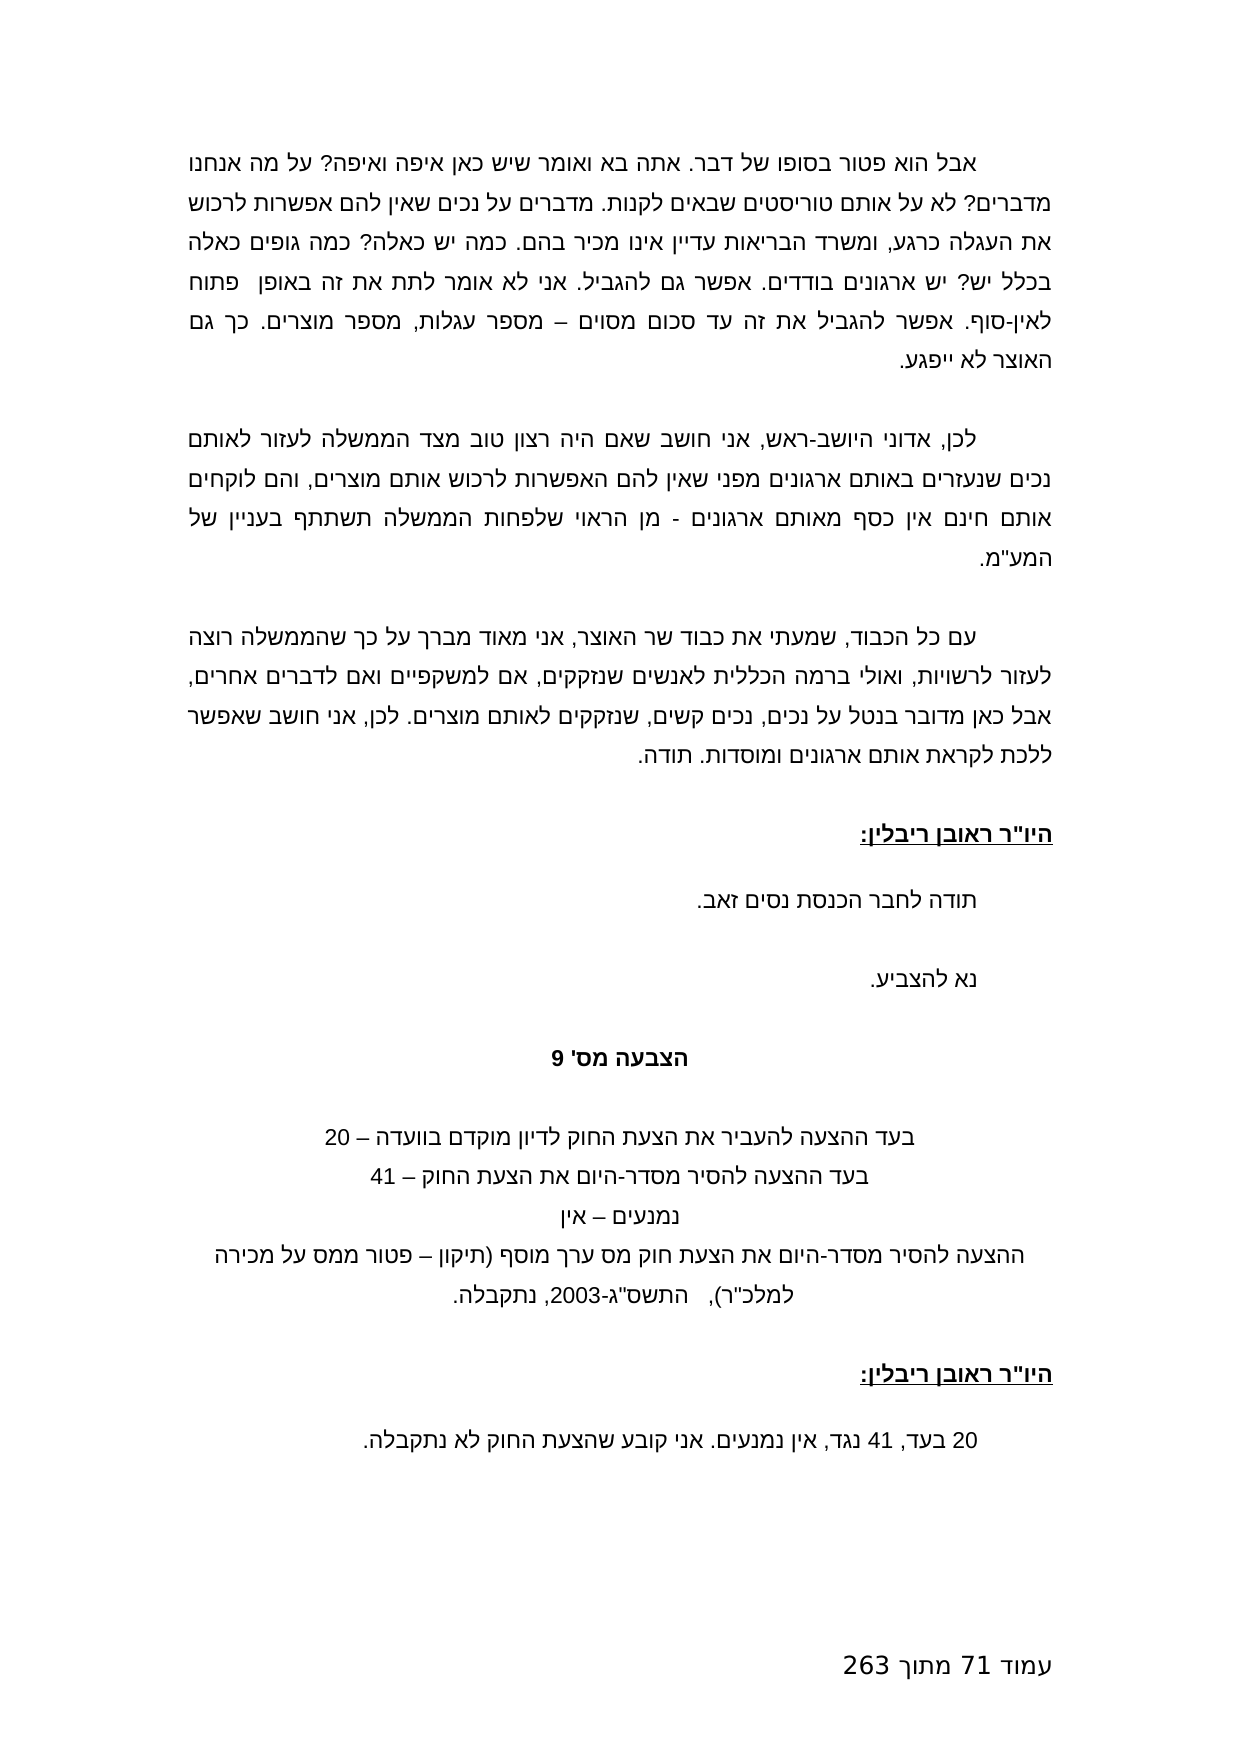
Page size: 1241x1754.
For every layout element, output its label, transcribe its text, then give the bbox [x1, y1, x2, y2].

text לכן, אדוני היושב-ראש, אני חושב שאם היה רצון טוב מצד הממשלה לעזור לאותם נכים שנעזרים באותם ארגונים מפני שאין להם האפשרות לרכוש אותם מוצרים, והם לוקחים אותם חינם אין כסף מאותם ארגונים - מן הראוי שלפחות הממשלה תשתתף בעניין של המע"מ. [187, 426, 1053, 571]
text תודה לחבר הכנסת נסים זאב. [187, 887, 1053, 913]
text אבל הוא פטור בסופו של דבר. אתה בא ואומר שיש כאן איפה ואיפה? על מה אנחנו מדברים? לא על אותם טוריסטים שבאים לקנות. מדברים על נכים שאין להם אפשרות לרכוש את העגלה כרגע, ומשרד הבריאות עדיין אינו מכיר בהם. כמה יש כאלה? כמה גופים כאלה בכלל יש? יש ארגונים בודדים. אפשר גם להגביל. אני לא אומר לתת את זה באופן פתוח לאין-סוף. אפשר להגביל את זה עד סכום מסוים – מספר עגלות, מספר מוצרים. כך גם האוצר לא ייפגע. [187, 150, 1053, 374]
text נמנעים – אין [187, 1203, 1053, 1229]
text נא להצביע. [187, 966, 1053, 992]
text היו"ר ראובן ריבלין: [187, 1361, 1053, 1387]
text ההצעה להסיר מסדר-היום את הצעת חוק מס ערך מוסף (תיקון – פטור ממס על מכירה למלכ"ר), התשס"ג-2003, נתקבלה. [187, 1242, 1053, 1308]
text בעד ההצעה להסיר מסדר-היום את הצעת החוק – 41 [187, 1163, 1053, 1190]
text בעד ההצעה להעביר את הצעת החוק לדיון מוקדם בוועדה – 20 [187, 1124, 1053, 1150]
text עם כל הכבוד, שמעתי את כבוד שר האוצר, אני מאוד מברך על כך שהממשלה רוצה לעזור לרשויות, ואולי ברמה הכללית לאנשים שנזקקים, אם למשקפיים ואם לדברים אחרים, אבל כאן מדובר בנטל על נכים, נכים קשים, שנזקקים לאותם מוצרים. לכן, אני חושב שאפשר ללכת לקראת אותם ארגונים ומוסדות. תודה. [187, 624, 1053, 768]
text היו"ר ראובן ריבלין: [187, 821, 1053, 847]
text הצבעה מס' 9 [187, 1045, 1053, 1071]
text 20 בעד, 41 נגד, אין נמנעים. אני קובע שהצעת החוק לא נתקבלה. [187, 1427, 1053, 1453]
